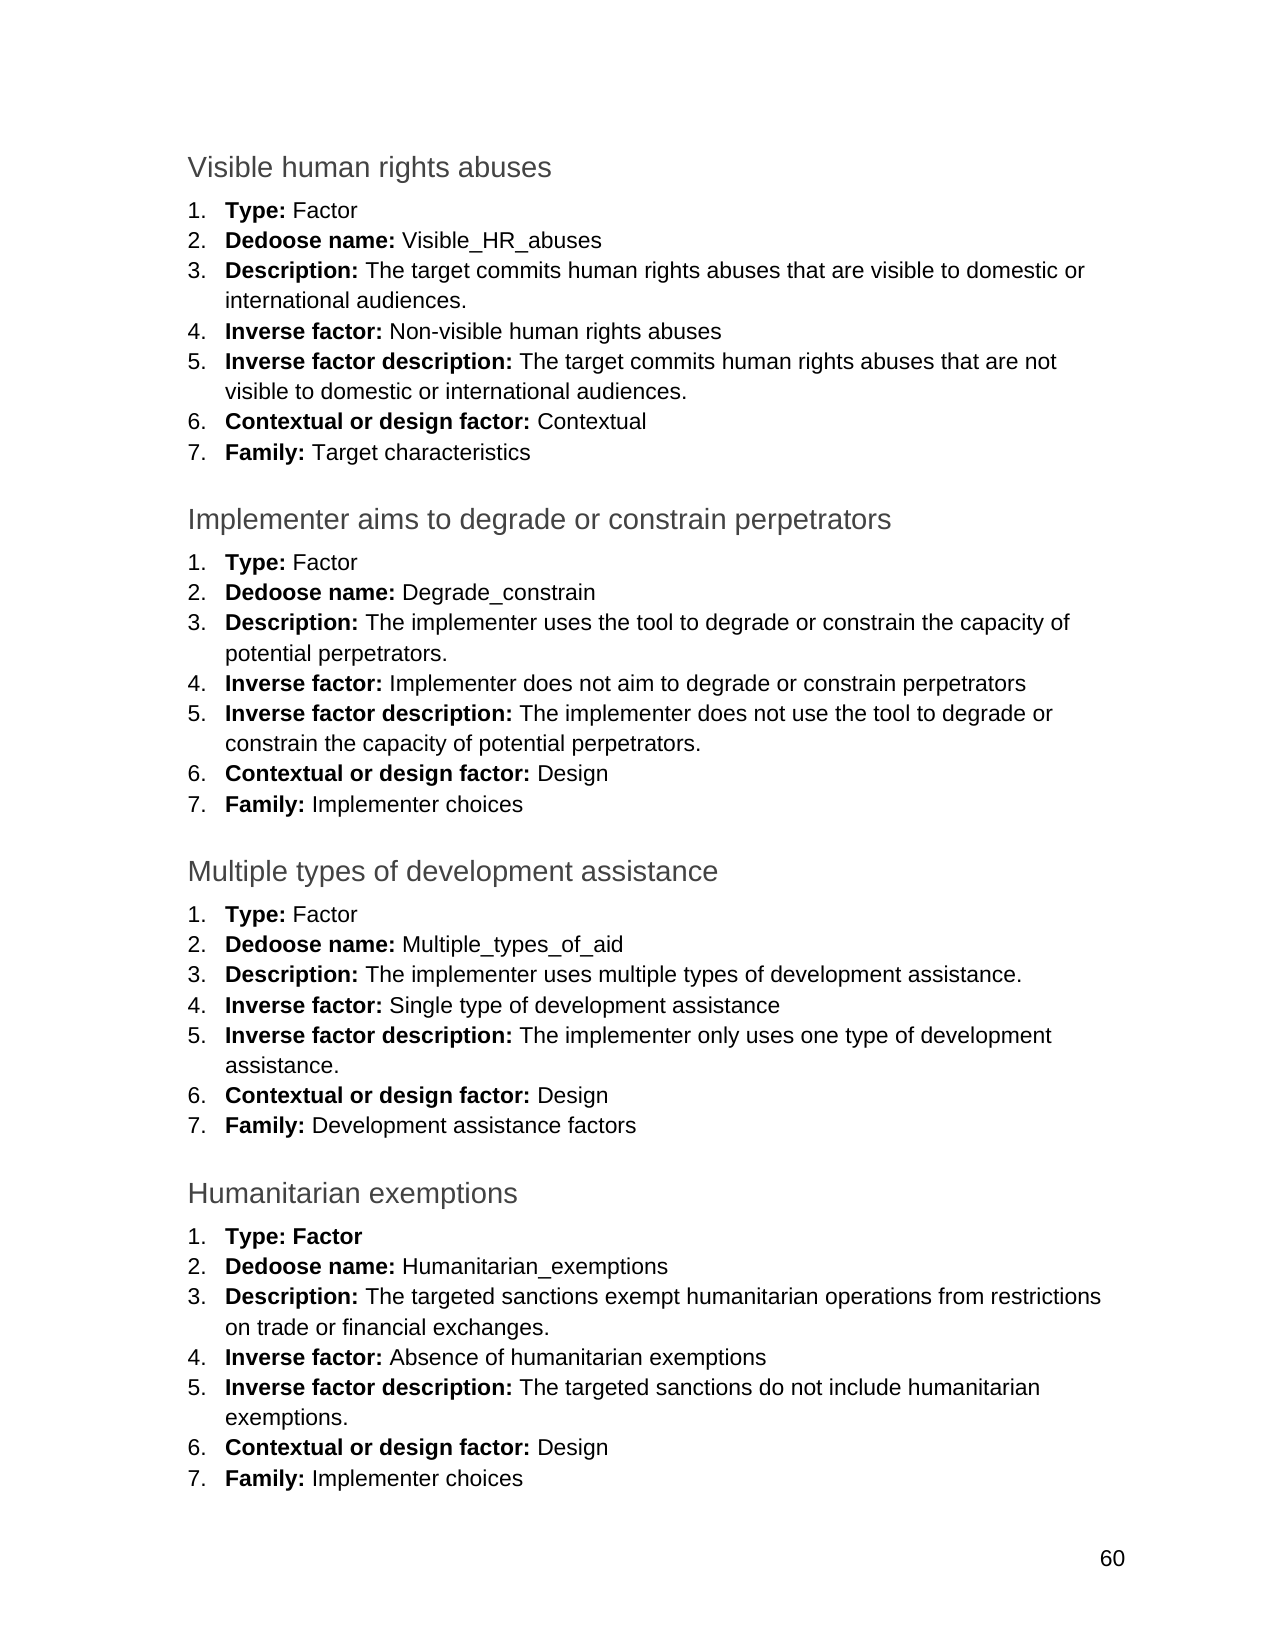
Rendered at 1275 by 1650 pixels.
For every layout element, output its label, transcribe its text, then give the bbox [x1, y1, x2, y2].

list Inverse factor description: The targeted sanctions do not include humanitarian exemptions. [187, 1374, 1125, 1431]
list Contextual or design factor: Design [187, 1434, 1125, 1461]
list Description: The implementer uses the tool to degrade or constrain the capacity of potential perpetrators. [187, 609, 1125, 666]
list Dedoose name: Visible_HR_abuses [187, 227, 1125, 253]
list Inverse factor: Single type of development assistance [187, 992, 1125, 1018]
list Dedoose name: Humanitarian_exemptions [187, 1253, 1125, 1279]
subtitle Visible human rights abuses [187, 150, 1125, 183]
list Type: Factor [187, 901, 1125, 927]
list Contextual or design factor: Design [187, 760, 1125, 787]
list Family: Implementer choices [187, 791, 1125, 817]
subtitle Implementer aims to degrade or constrain perpetrators [187, 502, 1125, 536]
list Family: Implementer choices [187, 1464, 1125, 1491]
list Dedoose name: Multiple_types_of_aid [187, 931, 1125, 958]
list Inverse factor description: The implementer does not use the tool to degrade or constrain the capacity of potential perpetrators. [187, 700, 1125, 757]
subtitle Multiple types of development assistance [187, 854, 1125, 888]
list Inverse factor description: The target commits human rights abuses that are not visible to domestic or international audiences. [187, 348, 1125, 404]
list Type: Factor [187, 197, 1125, 223]
list Inverse factor: Absence of humanitarian exemptions [187, 1344, 1125, 1370]
list Contextual or design factor: Design [187, 1082, 1125, 1109]
list Description: The target commits human rights abuses that are visible to domestic or international audiences. [187, 257, 1125, 314]
list Inverse factor description: The implementer only uses one type of development assistance. [187, 1022, 1125, 1078]
list Family: Development assistance factors [187, 1112, 1125, 1139]
subtitle Humanitarian exemptions [187, 1176, 1125, 1209]
list Inverse factor: Non-visible human rights abuses [187, 318, 1125, 344]
list Inverse factor: Implementer does not aim to degrade or constrain perpetrators [187, 670, 1125, 696]
list Description: The targeted sanctions exempt humanitarian operations from restrictions on trade or financial exchanges. [187, 1283, 1125, 1340]
list Family: Target characteristics [187, 438, 1125, 465]
list Contextual or design factor: Contextual [187, 408, 1125, 435]
list Type: Factor [187, 1223, 1125, 1249]
list Description: The implementer uses multiple types of development assistance. [187, 961, 1125, 988]
list Type: Factor [187, 549, 1125, 575]
list Dedoose name: Degrade_constrain [187, 579, 1125, 606]
